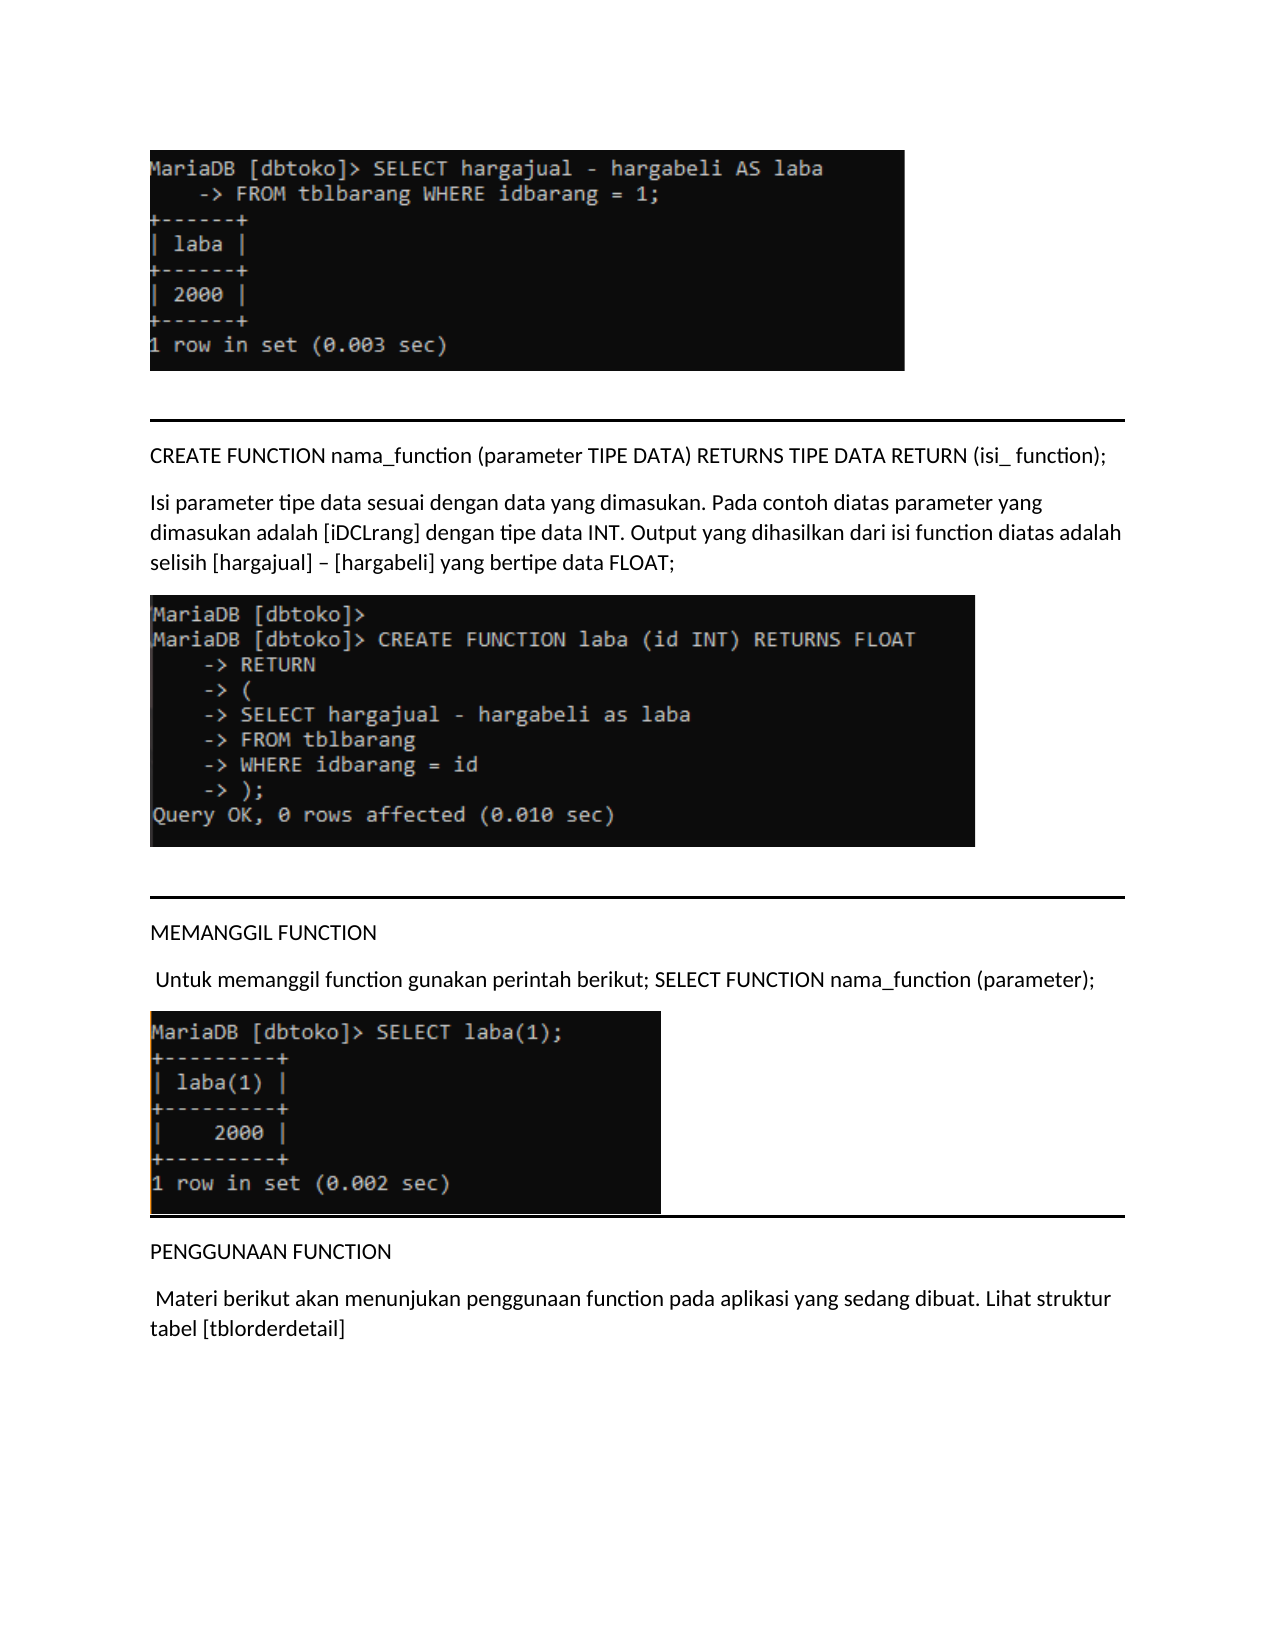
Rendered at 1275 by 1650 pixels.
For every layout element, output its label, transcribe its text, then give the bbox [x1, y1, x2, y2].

text Isi parameter tipe data sesuai dengan data yang dimasukan. Pada contoh diatas parameter yang dimasukan adalah [iDCLrang] dengan tipe data INT. Output yang dihasilkan dari isi function diatas adalah selisih [hargajual] – [hargabeli] yang bertipe data FLOAT; [150, 488, 1125, 577]
picture [150, 1011, 661, 1214]
text PENGGUNAAN FUNCTION [150, 1237, 1125, 1265]
text Materi berikut akan menunjukan penggunaan function pada aplikasi yang sedang dibuat. Lihat struktur tabel [tblorderdetail] [150, 1284, 1125, 1342]
text CREATE FUNCTION nama_function (parameter TIPE DATA) RETURNS TIPE DATA RETURN (isi_ function); [150, 441, 1125, 469]
picture [150, 150, 905, 371]
picture [150, 595, 976, 847]
text MEMANGGIL FUNCTION [150, 918, 1125, 946]
text Untuk memanggil function gunakan perintah berikut; SELECT FUNCTION nama_function (parameter); [150, 965, 1125, 993]
